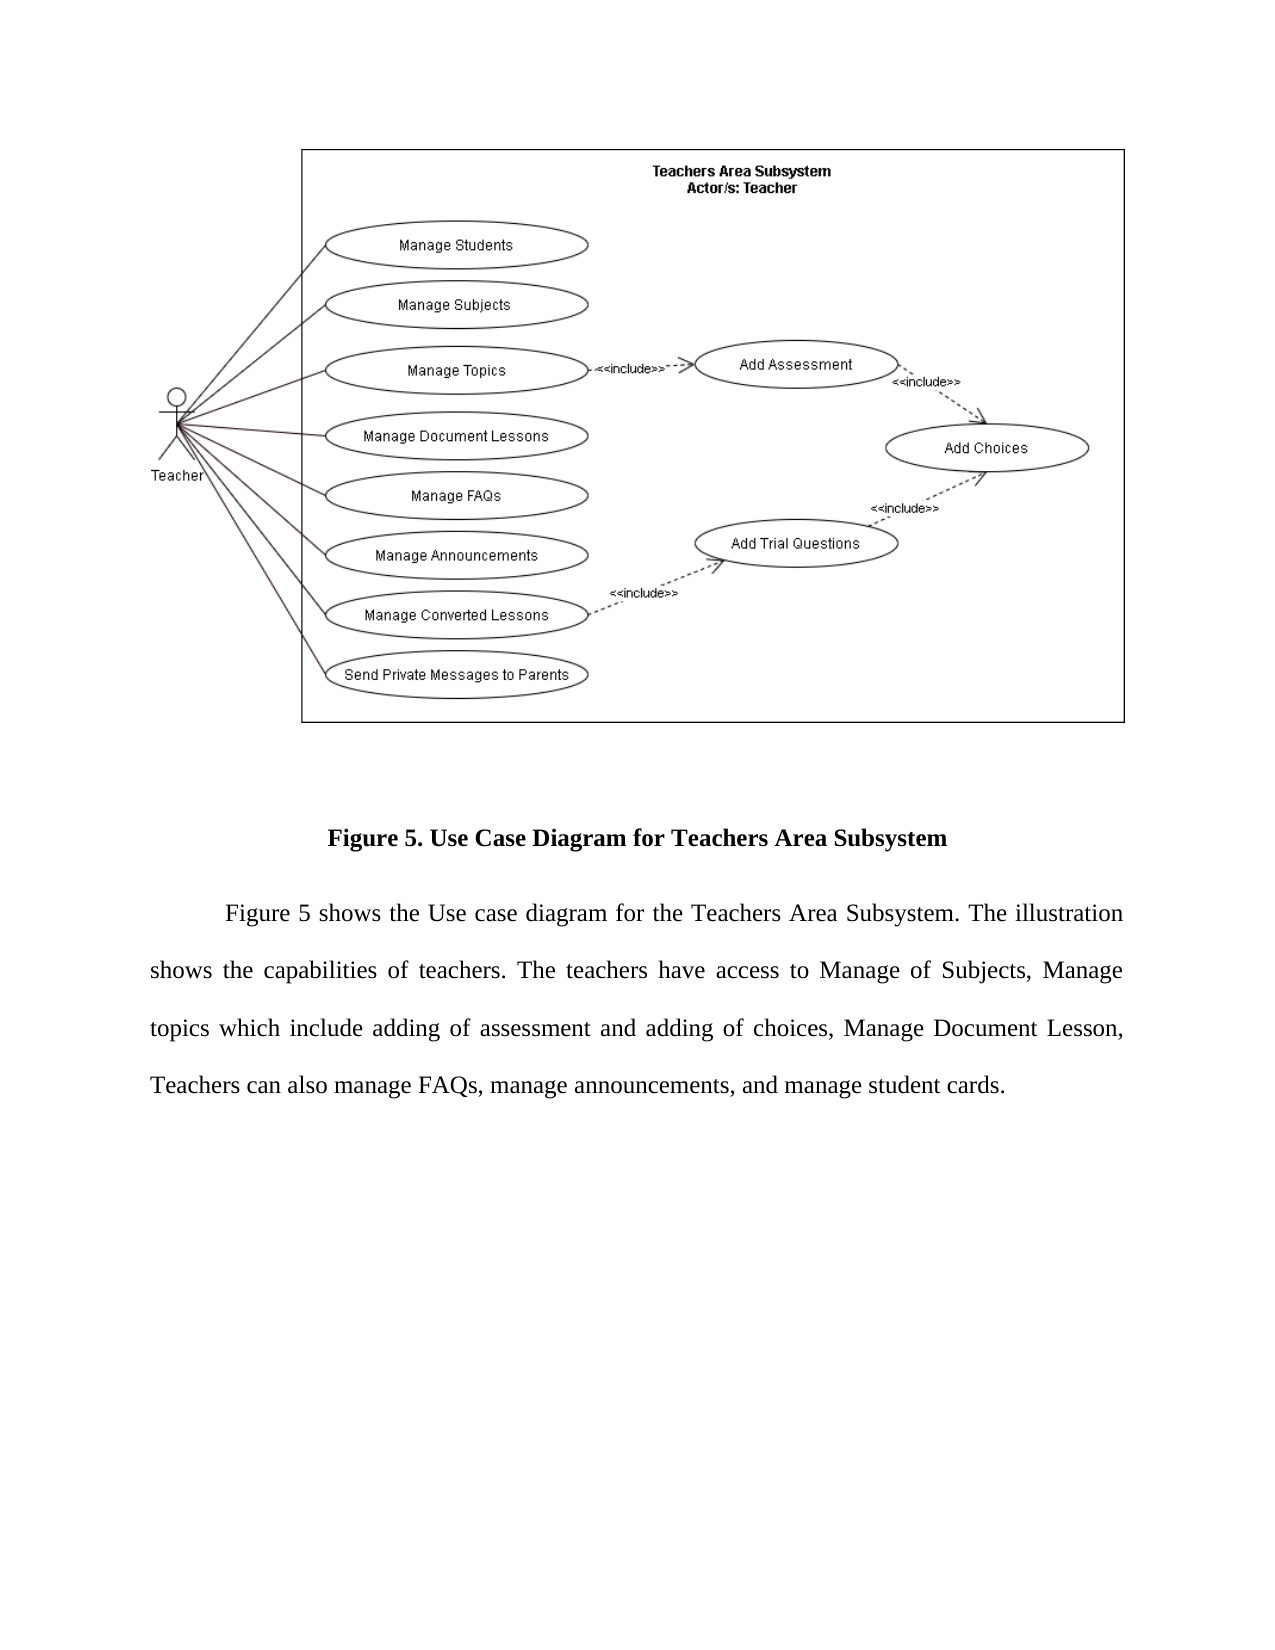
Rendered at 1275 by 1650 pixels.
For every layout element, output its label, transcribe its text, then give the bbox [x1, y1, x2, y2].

text Figure 5 shows the Use case diagram for the Teachers Area Subsystem. The illustration shows the capabilities of teachers. The teachers have access to Manage of Subjects, Manage topics which include adding of assessment and adding of choices, Manage Document Lesson, Teachers can also manage FAQs, manage announcements, and manage student cards. [150, 898, 1125, 1099]
text Figure 5. Use Case Diagram for Teachers Area Subsystem [150, 823, 1125, 852]
picture [150, 149, 1125, 723]
